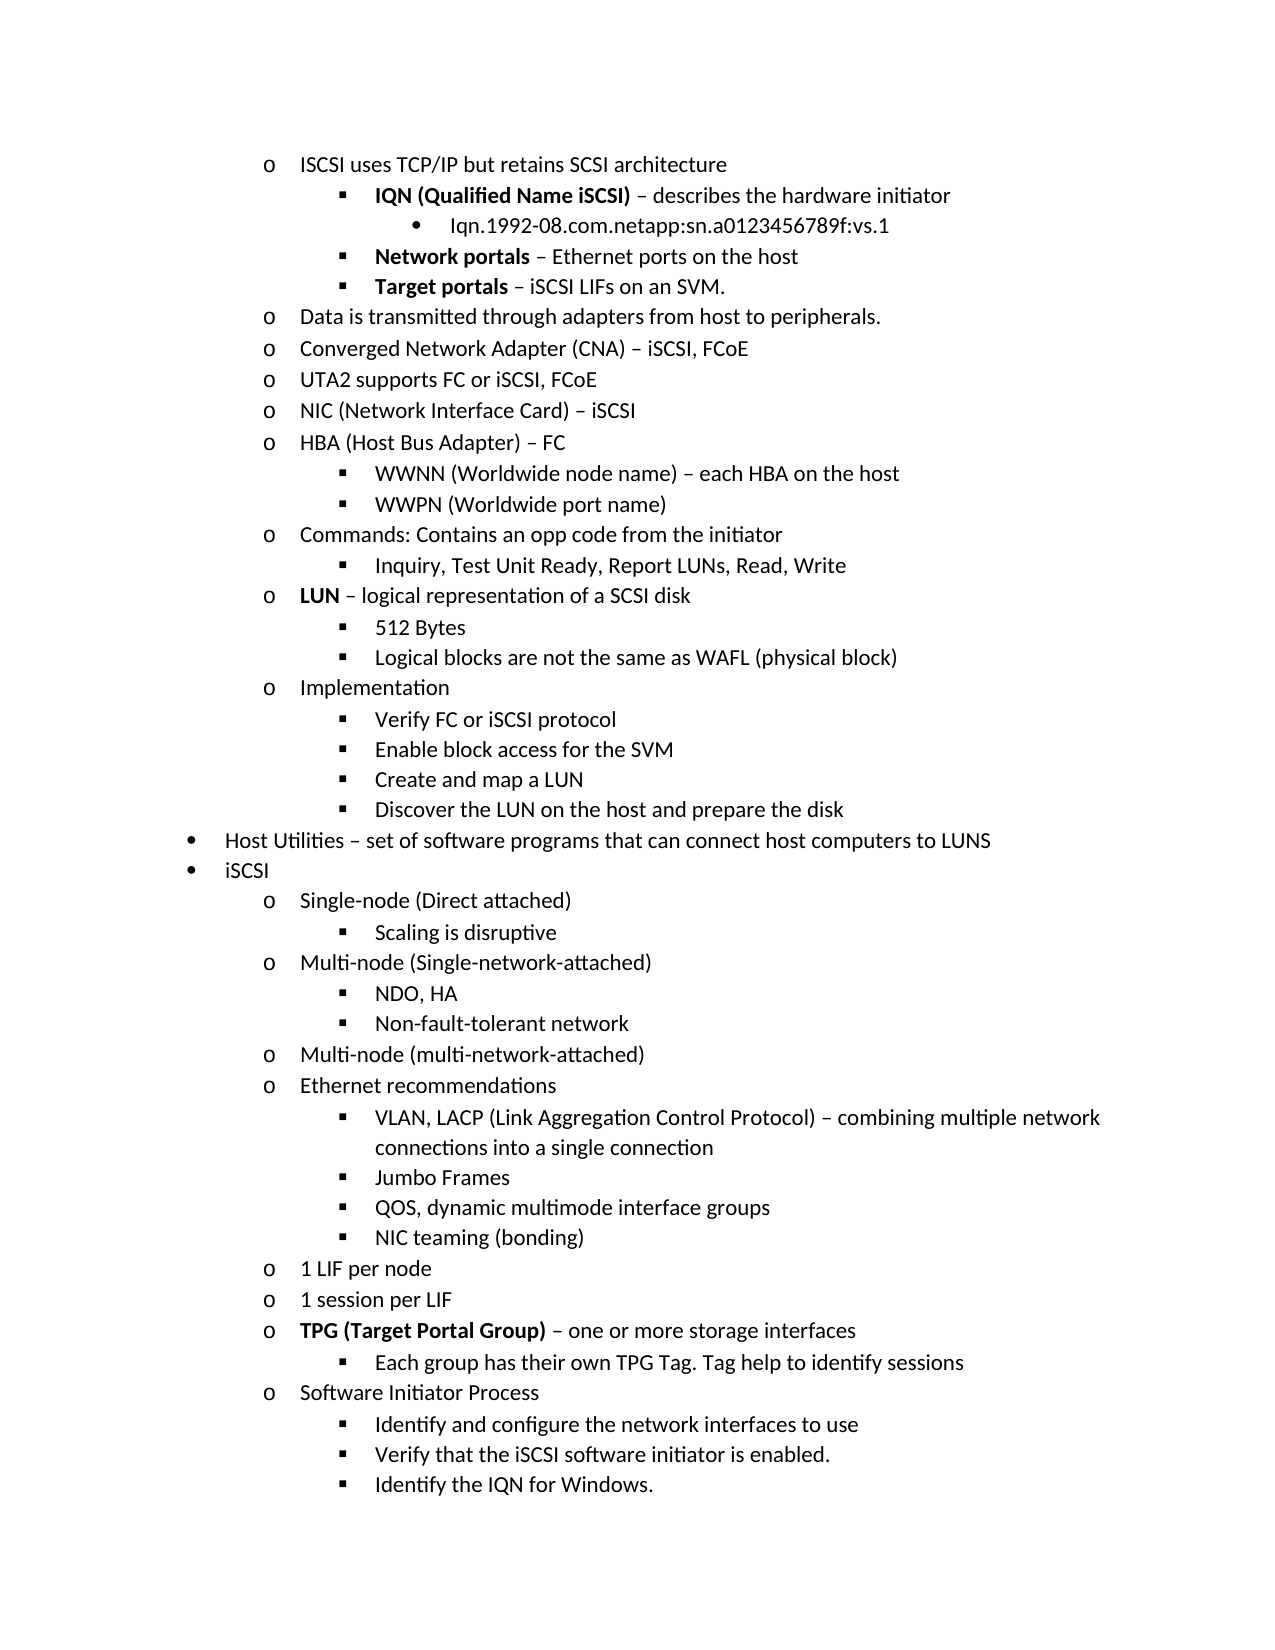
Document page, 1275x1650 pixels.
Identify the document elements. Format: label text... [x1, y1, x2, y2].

list Each group has their own TPG Tag. Tag help to identify sessions [337, 1348, 1125, 1376]
list Commands: Contains an opp code from the initiator [262, 520, 1125, 549]
list Scaling is disruptive [337, 918, 1125, 946]
list UTA2 supports FC or iSCSI, FCoE [262, 365, 1125, 394]
list Inquiry, Test Unit Ready, Report LUNs, Read, Write [337, 551, 1125, 579]
list Non-fault-tolerant network [337, 1009, 1125, 1038]
list 1 session per LIF [262, 1285, 1125, 1314]
list WWNN (Worldwide node name) – each HBA on the host [337, 459, 1125, 488]
list TPG (Target Portal Group) – one or more storage interfaces [262, 1317, 1125, 1346]
list iSCSI [187, 856, 1125, 884]
list Verify that the iSCSI software initiator is enabled. [337, 1440, 1125, 1468]
list ISCSI uses TCP/IP but retains SCSI architecture [262, 150, 1125, 179]
list Discover the LUN on the host and prepare the disk [337, 796, 1125, 824]
list Create and map a LUN [337, 765, 1125, 793]
list Host Utilities – set of software programs that can connect host computers to LUNS [187, 826, 1125, 854]
list Converged Network Adapter (CNA) – iSCSI, FCoE [262, 334, 1125, 363]
list Jumbo Frames [337, 1163, 1125, 1191]
list Ethernet recommendations [262, 1071, 1125, 1100]
list NIC teaming (bonding) [337, 1223, 1125, 1252]
list WWPN (Worldwide port name) [337, 490, 1125, 518]
list IQN (Qualified Name iSCSI) – describes the hardware initiator [337, 181, 1125, 209]
list Network portals – Ethernet ports on the host [337, 242, 1125, 270]
list Data is transmitted through adapters from host to peripherals. [262, 302, 1125, 331]
list Iqn.1992-08.com.netapp:sn.a0123456789f:vs.1 [412, 212, 1125, 240]
list Logical blocks are not the same as WAFL (physical block) [337, 643, 1125, 671]
list Verify FC or iSCSI protocol [337, 705, 1125, 733]
list Enable block access for the SVM [337, 735, 1125, 763]
list Target portals – iSCSI LIFs on an SVM. [337, 272, 1125, 300]
list 512 Bytes [337, 613, 1125, 641]
list VLAN, LACP (Link Aggregation Control Protocol) – combining multiple network connections into a single connection [337, 1103, 1125, 1161]
list LUN – logical representation of a SCSI disk [262, 582, 1125, 611]
list Identify the IQN for Windows. [337, 1470, 1125, 1498]
list Implementation [262, 673, 1125, 703]
list Multi-node (Single-network-attached) [262, 948, 1125, 977]
list HBA (Host Bus Adapter) – FC [262, 428, 1125, 457]
list NDO, HA [337, 979, 1125, 1007]
list Software Initiator Process [262, 1378, 1125, 1407]
list Identify and configure the network interfaces to use [337, 1410, 1125, 1438]
list NIC (Network Interface Card) – iSCSI [262, 397, 1125, 426]
list Multi-node (multi-network-attached) [262, 1040, 1125, 1069]
list 1 LIF per node [262, 1254, 1125, 1283]
list QOS, dynamic multimode interface groups [337, 1193, 1125, 1221]
list Single-node (Direct attached) [262, 886, 1125, 915]
